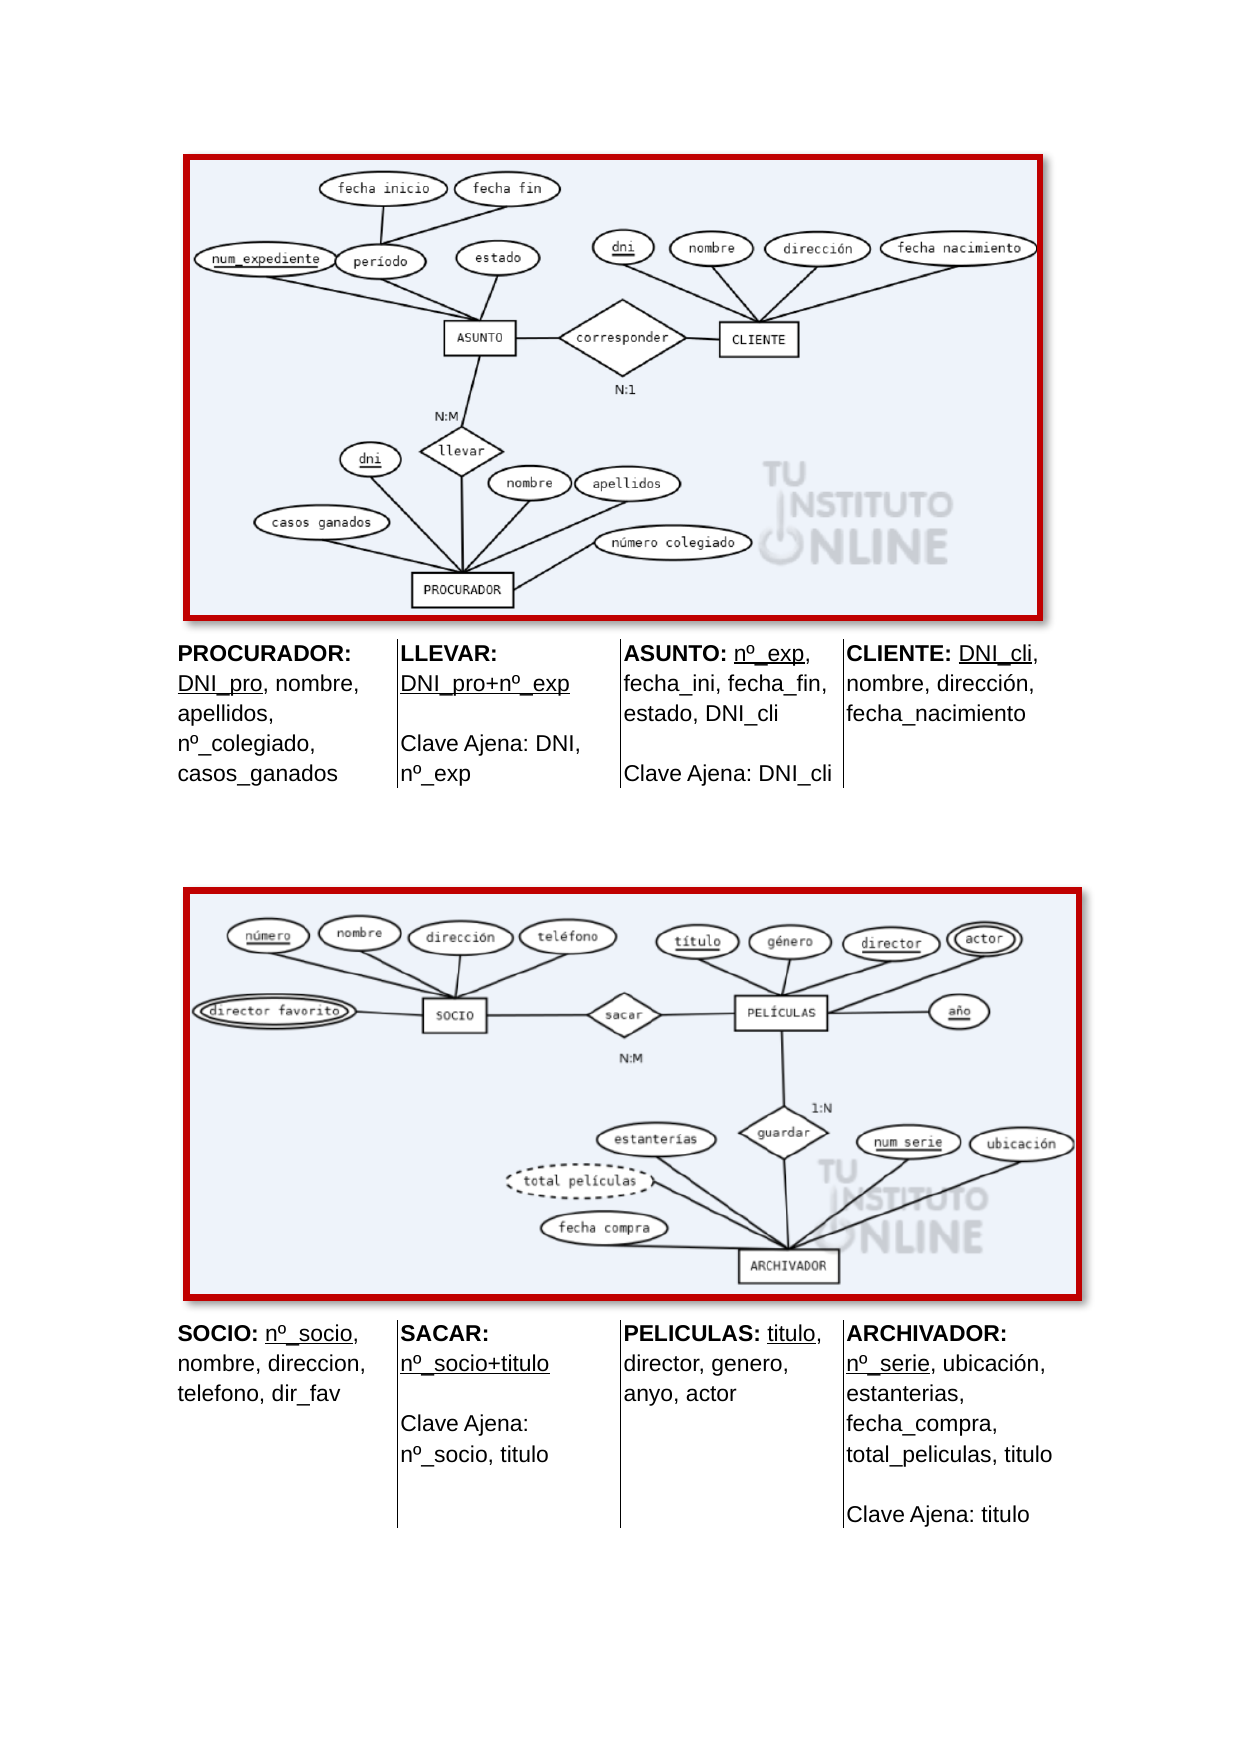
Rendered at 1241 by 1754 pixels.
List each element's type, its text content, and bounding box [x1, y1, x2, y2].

picture [190, 160, 1037, 615]
text Clave Ajena: titulo [846, 1501, 1063, 1527]
text ASUNTO: nº_exp, fecha_ini, fecha_fin, estado, DNI_cli [623, 639, 840, 726]
text Clave Ajena: DNI_cli [623, 760, 840, 787]
text Clave Ajena: nº_socio, titulo [400, 1410, 617, 1467]
text LLEVAR: DNI_pro+nº_exp [400, 639, 617, 696]
text Clave Ajena: DNI, nº_exp [400, 730, 617, 787]
text PROCURADOR: DNI_pro, nombre, apellidos, nº_colegiado, casos_ganados [177, 639, 394, 787]
text ARCHIVADOR: nº_serie, ubicación, estanterias, fecha_compra, total_peliculas, titulo [846, 1320, 1063, 1467]
picture [190, 894, 1076, 1294]
text PELICULAS: titulo, director, genero, anyo, actor [623, 1320, 840, 1407]
text CLIENTE: DNI_cli, nombre, dirección, fecha_nacimiento [846, 639, 1063, 726]
text SACAR: nº_socio+titulo [400, 1320, 617, 1376]
text SOCIO: nº_socio, nombre, direccion, telefono, dir_fav [177, 1320, 394, 1407]
